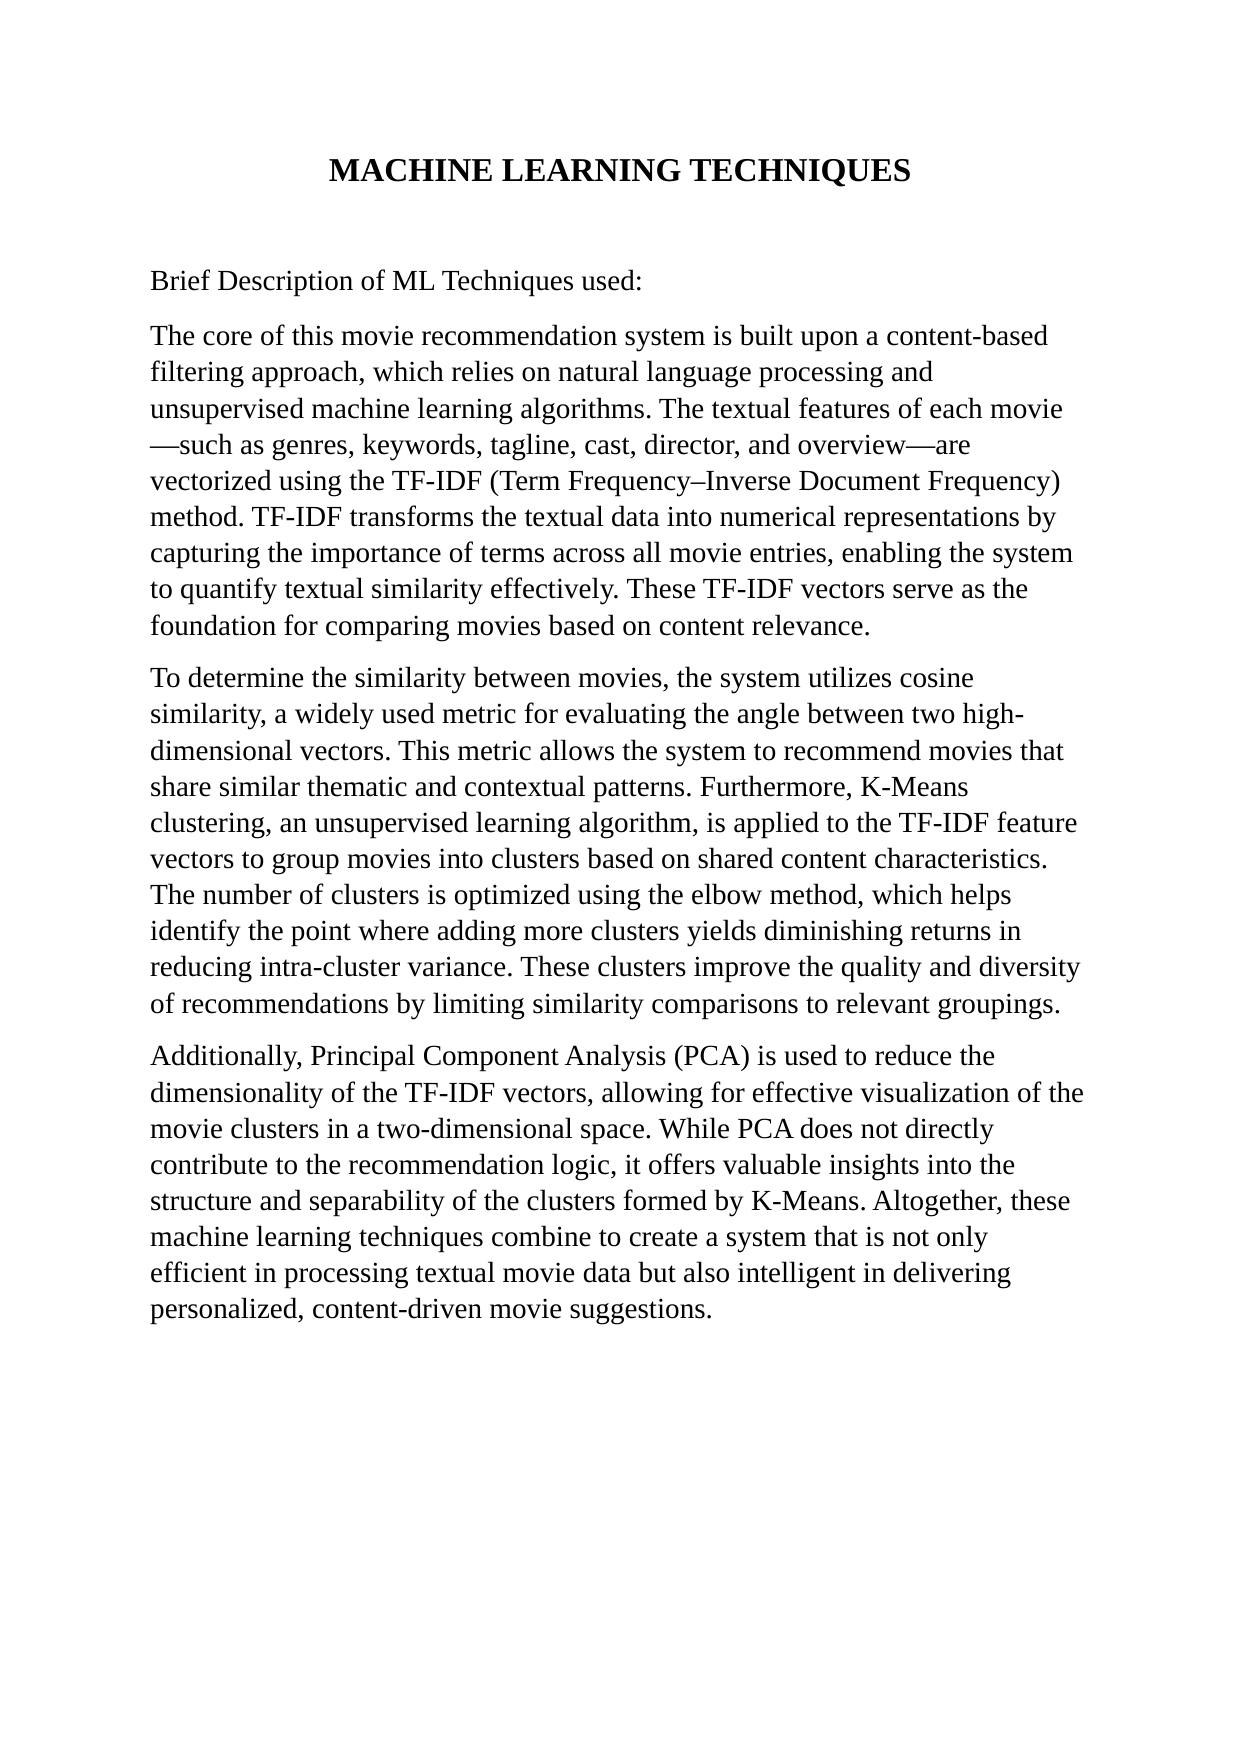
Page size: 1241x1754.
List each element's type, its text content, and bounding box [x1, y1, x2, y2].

text Brief Description of ML Techniques used: [150, 263, 1090, 297]
text MACHINE LEARNING TECHNIQUES [150, 150, 1090, 188]
text Additionally, Principal Component Analysis (PCA) is used to reduce the dimensionality of the TF-IDF vectors, allowing for effective visualization of the movie clusters in a two-dimensional space. While PCA does not directly contribute to the recommendation logic, it offers valuable insights into the structure and separability of the clusters formed by K-Means. Altogether, these machine learning techniques combine to create a system that is not only efficient in processing textual movie data but also intelligent in delivering personalized, content-driven movie suggestions. [150, 1038, 1090, 1325]
text To determine the similarity between movies, the system utilizes cosine similarity, a widely used metric for evaluating the angle between two high-dimensional vectors. This metric allows the system to recommend movies that share similar thematic and contextual patterns. Furthermore, K-Means clustering, an unsupervised learning algorithm, is applied to the TF-IDF feature vectors to group movies into clusters based on shared content characteristics. The number of clusters is optimized using the elbow method, which helps identify the point where adding more clusters yields diminishing returns in reducing intra-cluster variance. These clusters improve the quality and diversity of recommendations by limiting similarity comparisons to relevant groupings. [150, 660, 1090, 1019]
text The core of this movie recommendation system is built upon a content-based filtering approach, which relies on natural language processing and unsupervised machine learning algorithms. The textual features of each movie—such as genres, keywords, tagline, cast, director, and overview—are vectorized using the TF-IDF (Term Frequency–Inverse Document Frequency) method. TF-IDF transforms the textual data into numerical representations by capturing the importance of terms across all movie entries, enabling the system to quantify textual similarity effectively. These TF-IDF vectors serve as the foundation for comparing movies based on content relevance. [150, 318, 1090, 641]
